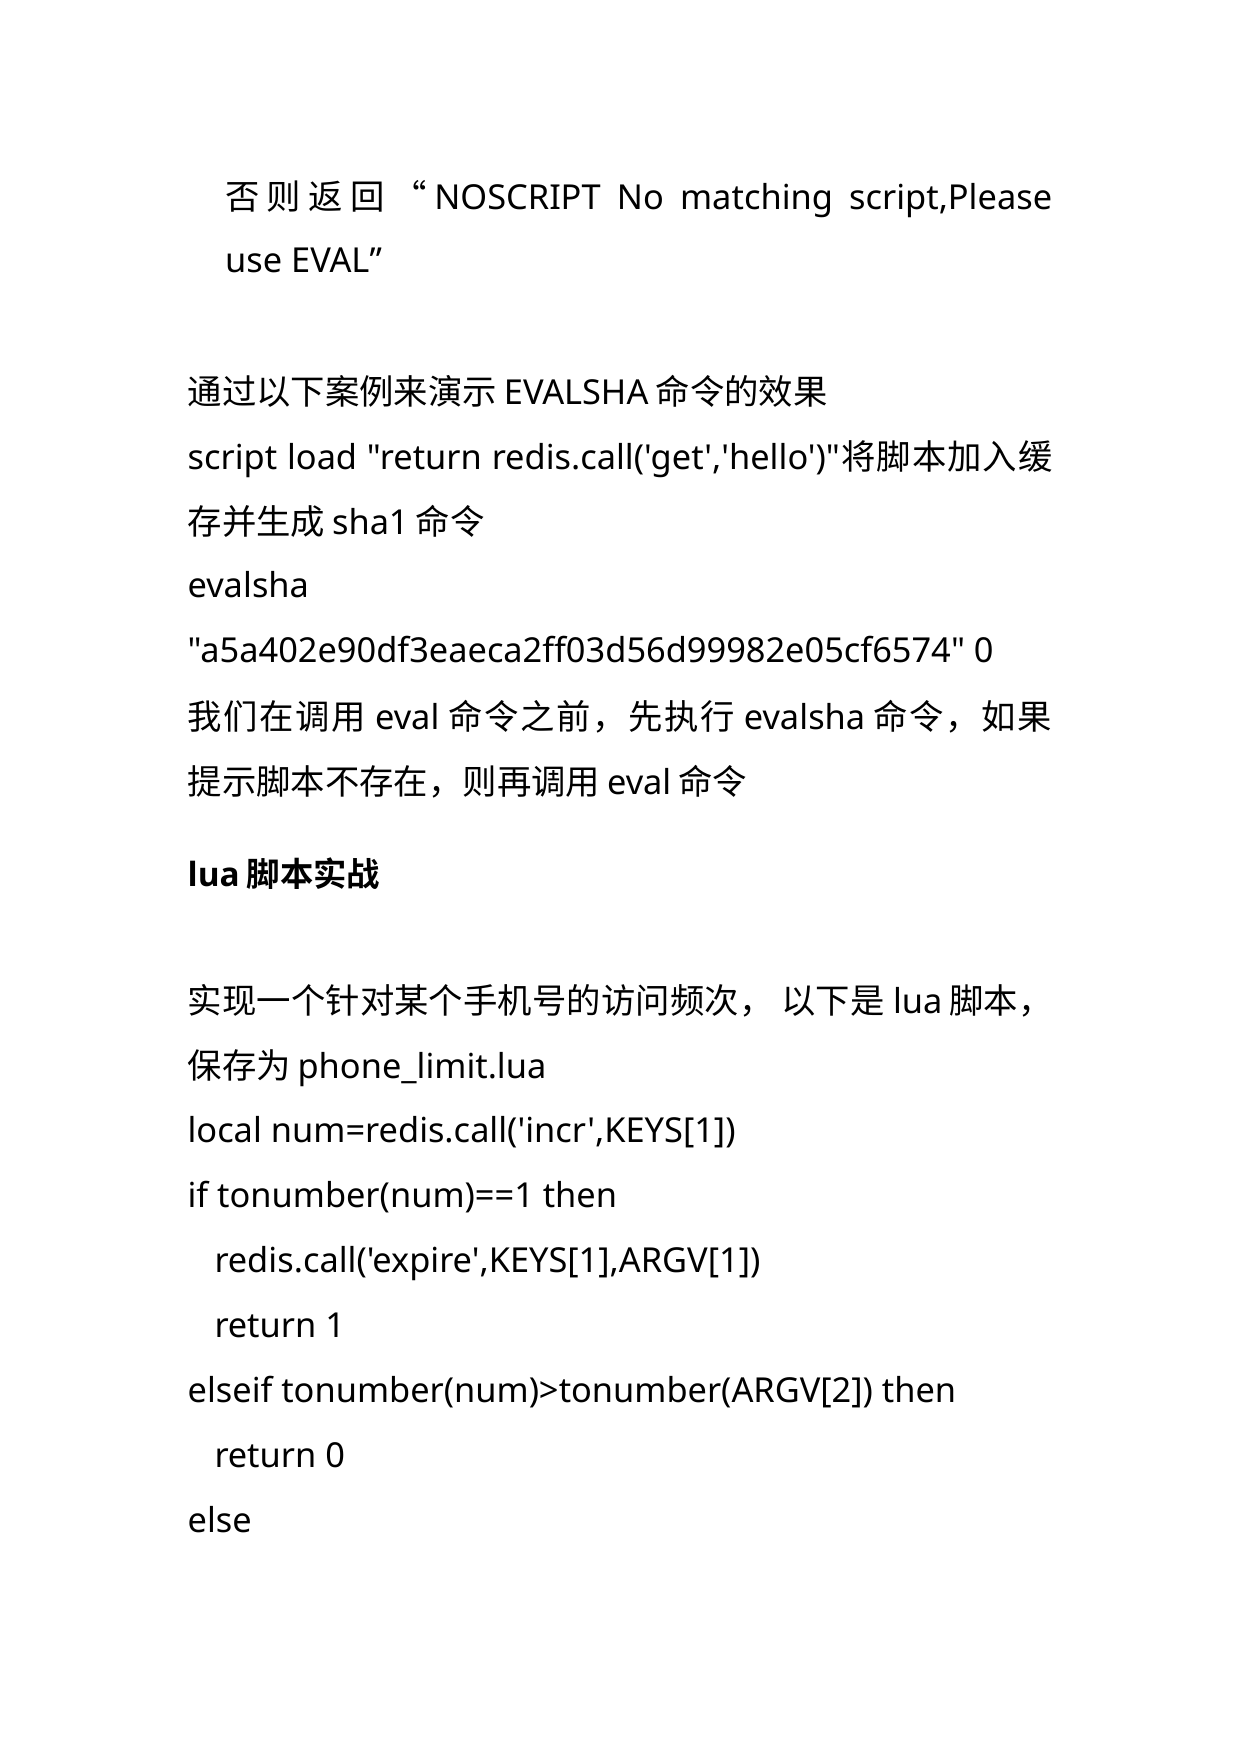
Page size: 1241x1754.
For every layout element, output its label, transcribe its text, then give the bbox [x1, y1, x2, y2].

text if tonumber(num)==1 then [187, 1161, 1053, 1226]
text 实现一个针对某个手机号的访问频次， 以下是lua脚本，保存为phone_limit.lua [187, 966, 1053, 1096]
text local num=redis.call('incr',KEYS[1]) [187, 1096, 1053, 1161]
text 通过以下案例来演示EVALSHA命令的效果 [187, 357, 1053, 422]
text elseif tonumber(num)>tonumber(ARGV[2]) then [187, 1356, 1053, 1421]
text return 0 [187, 1421, 1053, 1486]
text script load "return redis.call('get','hello')"将脚本加入缓存并生成sha1命令 [187, 422, 1053, 552]
subtitle lua脚本实战 [187, 839, 1053, 904]
text 我们在调用eval命令之前，先执行evalsha命令，如果提示脚本不存在，则再调用eval命令 [187, 682, 1053, 812]
text else [187, 1486, 1053, 1551]
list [187, 162, 1053, 292]
text return 1 [187, 1291, 1053, 1356]
text evalsha "a5a402e90df3eaeca2ff03d56d99982e05cf6574" 0 [187, 552, 1053, 682]
text redis.call('expire',KEYS[1],ARGV[1]) [187, 1226, 1053, 1291]
